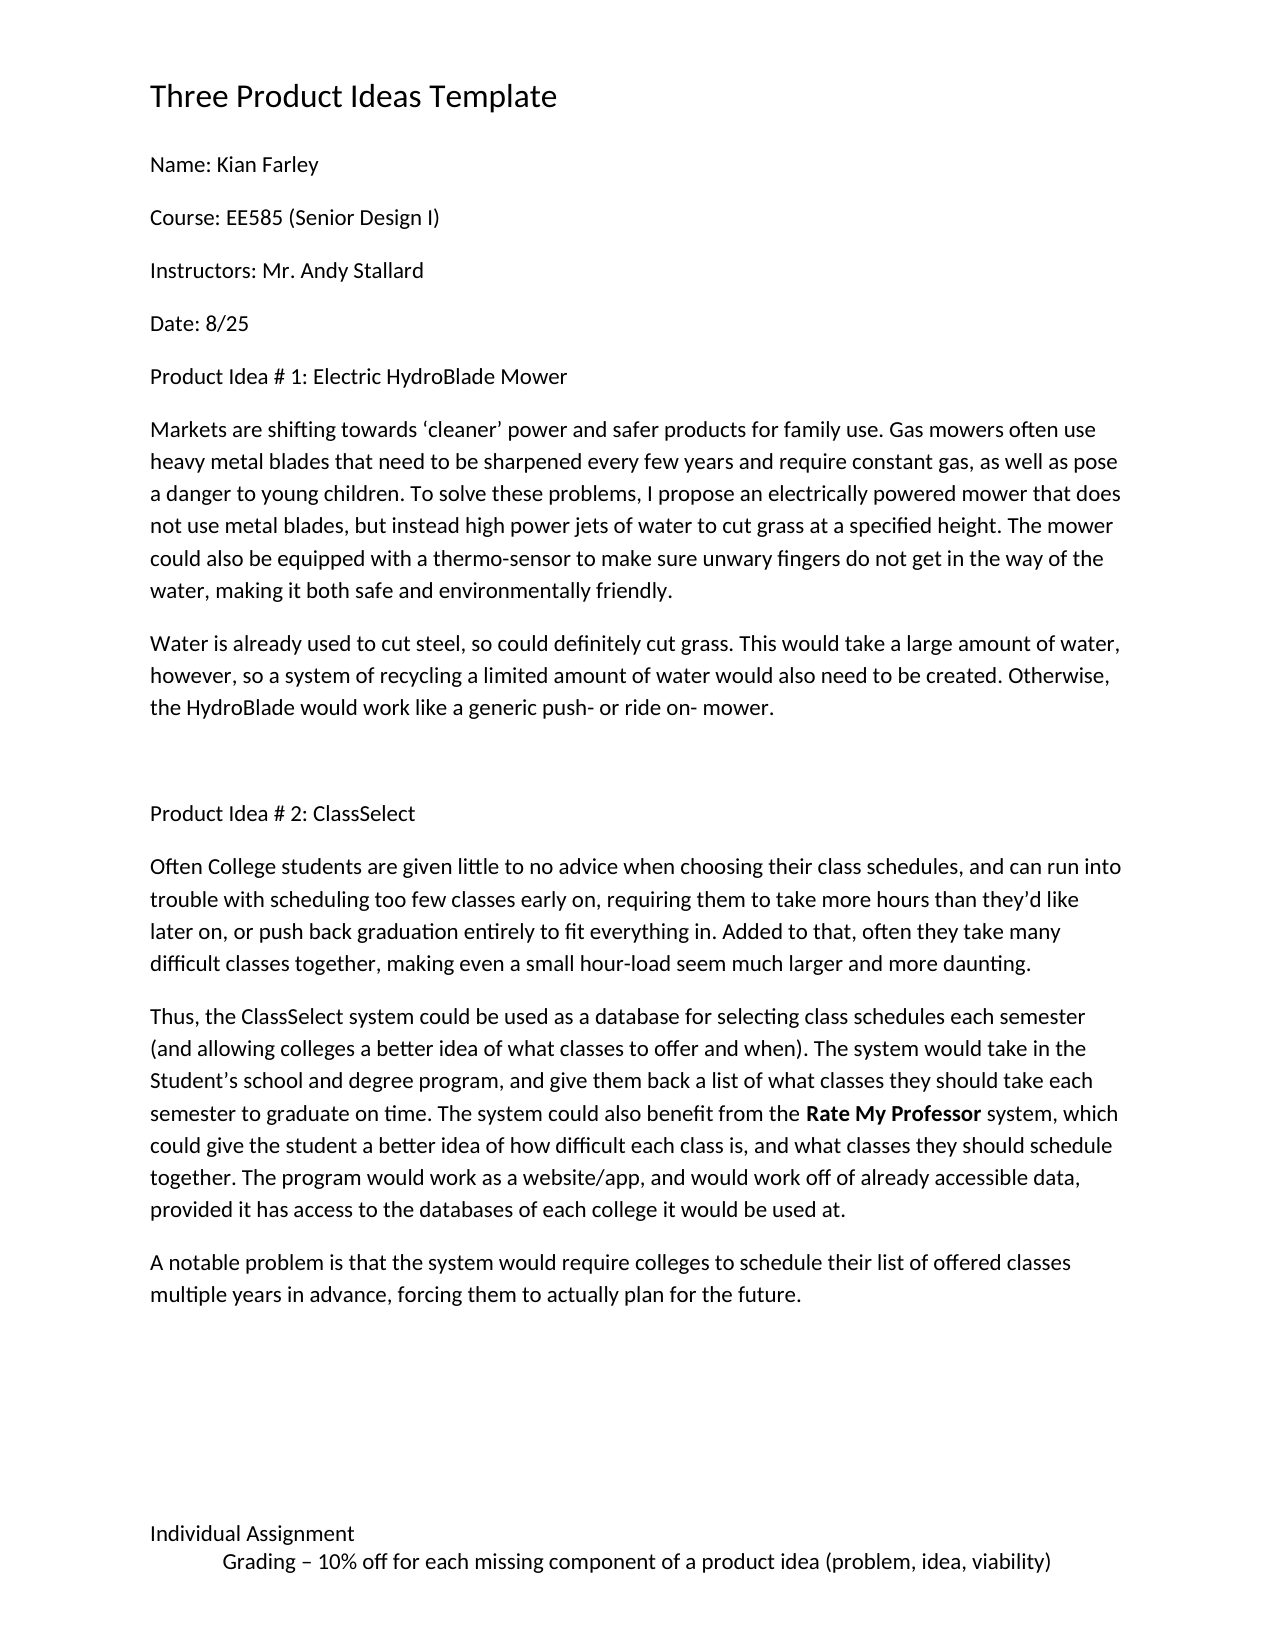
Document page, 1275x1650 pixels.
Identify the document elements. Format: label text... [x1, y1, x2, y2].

text Name: Kian Farley [150, 150, 1125, 178]
text Often College students are given little to no advice when choosing their class schedules, and can run into trouble with scheduling too few classes early on, requiring them to take more hours than they’d like later on, or push back graduation entirely to fit everything in. Added to that, often they take many difficult classes together, making even a small hour-load seem much larger and more daunting. [150, 852, 1125, 977]
text Instructors: Mr. Andy Stallard [150, 256, 1125, 284]
text Water is already used to cut steel, so could definitely cut grass. This would take a large amount of water, however, so a system of recycling a limited amount of water would also need to be created. Otherwise, the HydroBlade would work like a generic push- or ride on- mower. [150, 629, 1125, 721]
text Product Idea # 2: ClassSelect [150, 799, 1125, 827]
text Course: EE585 (Senior Design I) [150, 203, 1125, 231]
text Thus, the ClassSelect system could be used as a database for selecting class schedules each semester (and allowing colleges a better idea of what classes to offer and when). The system would take in the Student’s school and degree program, and give them back a list of what classes they should take each semester to graduate on time. The system could also benefit from the Rate My Professor system, which could give the student a better idea of how difficult each class is, and what classes they should schedule together. The program would work as a website/app, and would work off of already accessible data, provided it has access to the databases of each college it would be used at. [150, 1002, 1125, 1223]
text Date: 8/25 [150, 309, 1125, 337]
text Product Idea # 1: Electric HydroBlade Mower [150, 362, 1125, 390]
text A notable problem is that the system would require colleges to schedule their list of offered classes multiple years in advance, forcing them to actually plan for the future. [150, 1248, 1125, 1308]
text Markets are shifting towards ‘cleaner’ power and safer products for family use. Gas mowers often use heavy metal blades that need to be sharpened every few years and require constant gas, as well as pose a danger to young children. To solve these problems, I propose an electrically powered mower that does not use metal blades, but instead high power jets of water to cut grass at a specified height. The mower could also be equipped with a thermo-sensor to make sure unwary fingers do not get in the way of the water, making it both safe and environmentally friendly. [150, 415, 1125, 604]
